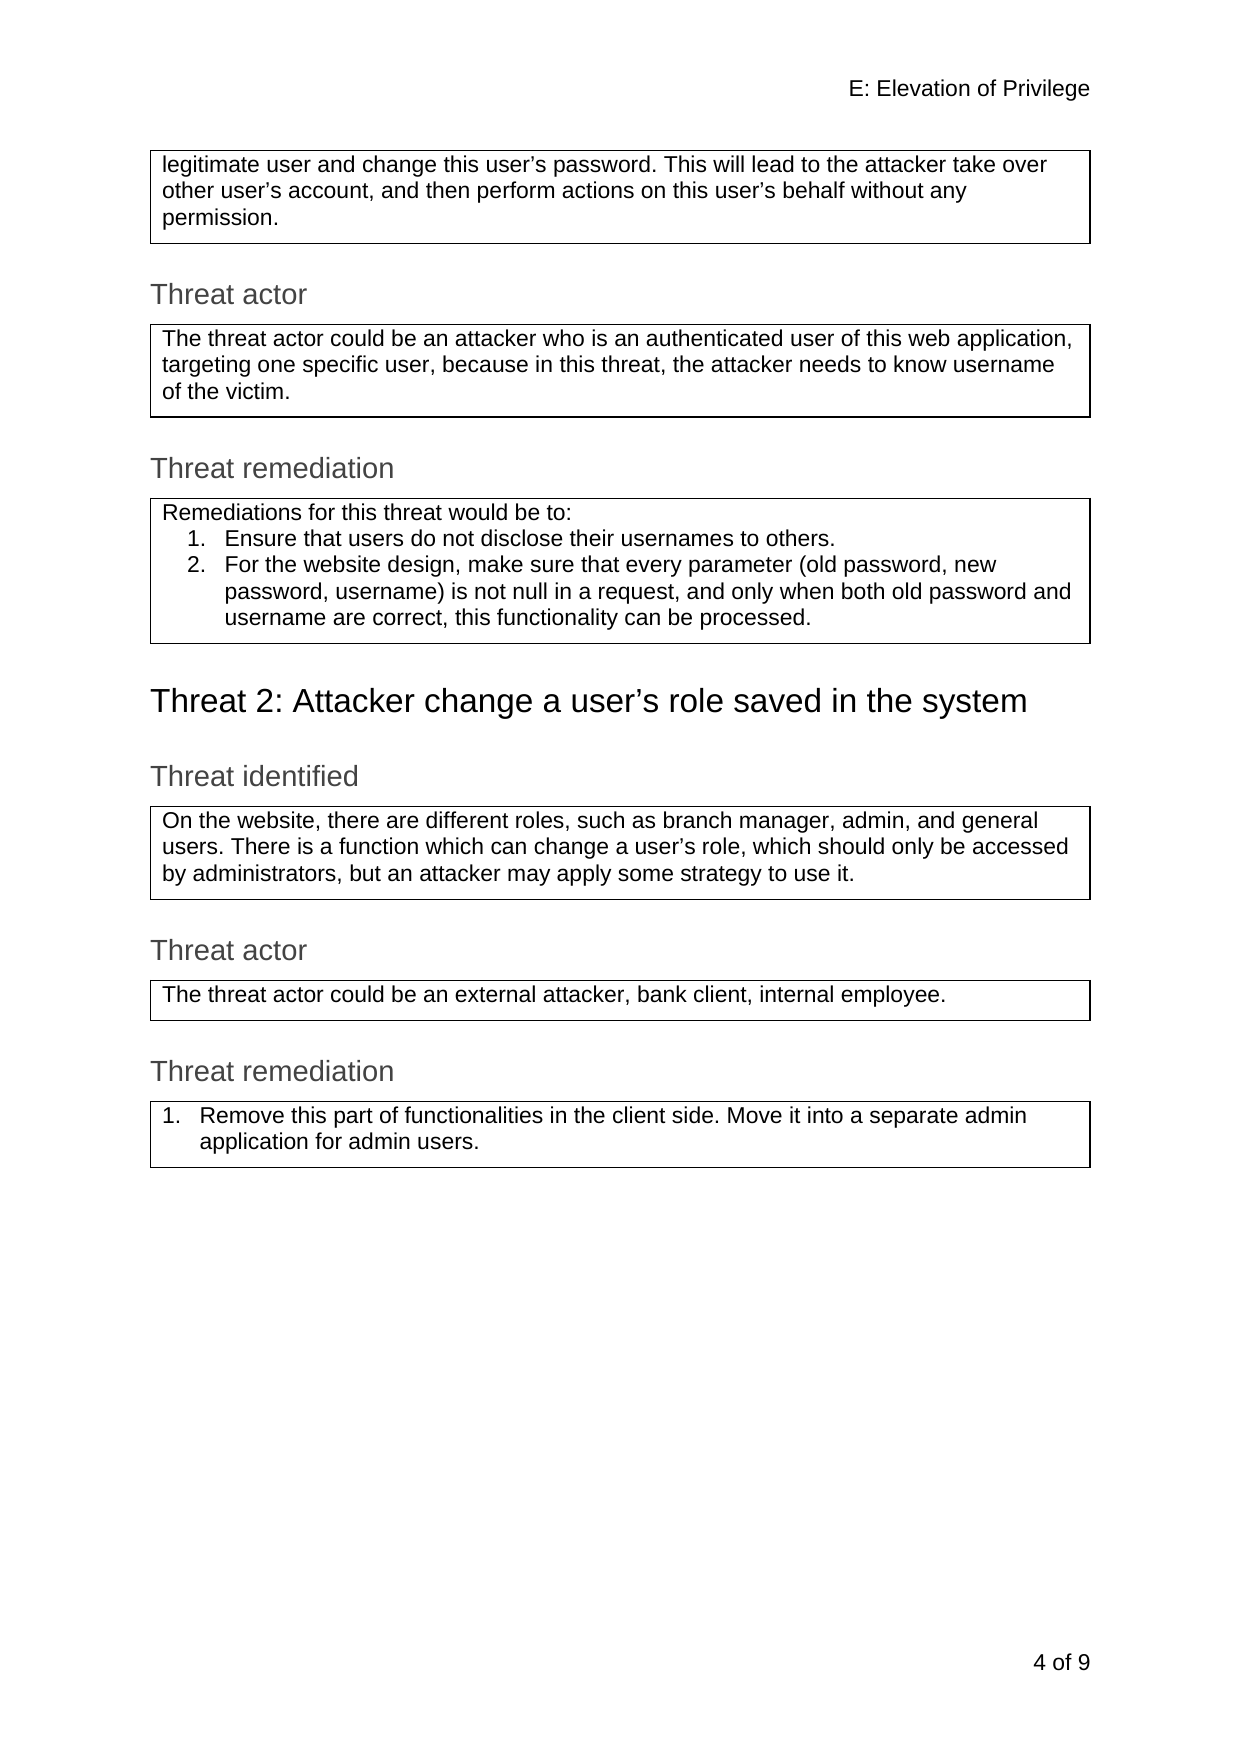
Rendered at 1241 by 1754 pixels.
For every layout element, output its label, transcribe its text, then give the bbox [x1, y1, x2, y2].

table_header On the website, there are different roles, such as branch manager, admin, and general users. There is a function which can change a user’s role, which should only be accessed by administrators, but an attacker may apply some strategy to use it. [151, 807, 1089, 898]
subtitle Threat remediation [150, 451, 1090, 484]
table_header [151, 151, 1089, 243]
subtitle Threat remediation [150, 1054, 1090, 1088]
table_header The threat actor could be an attacker who is an authenticated user of this web application, targeting one specific user, because in this threat, the attacker needs to know username of the victim. [151, 325, 1089, 416]
table_header Remove this part of functionalities in the client side. Move it into a separate admin application for admin users. [151, 1102, 1089, 1167]
table_header The threat actor could be an external attacker, bank client, internal employee. [151, 981, 1089, 1020]
subtitle Threat 2: Attacker change a user’s role saved in the system [150, 682, 1090, 720]
subtitle Threat actor [150, 277, 1090, 311]
subtitle Threat identified [150, 759, 1090, 793]
table_header Remediations for this threat would be to: Ensure that users do not disclose their usernames to others. For the website design, make sure that every parameter (old password, new password, username) is not null in a request, and only when both old password and username are correct, this functionality can be processed. [151, 499, 1089, 643]
subtitle Threat actor [150, 933, 1090, 966]
